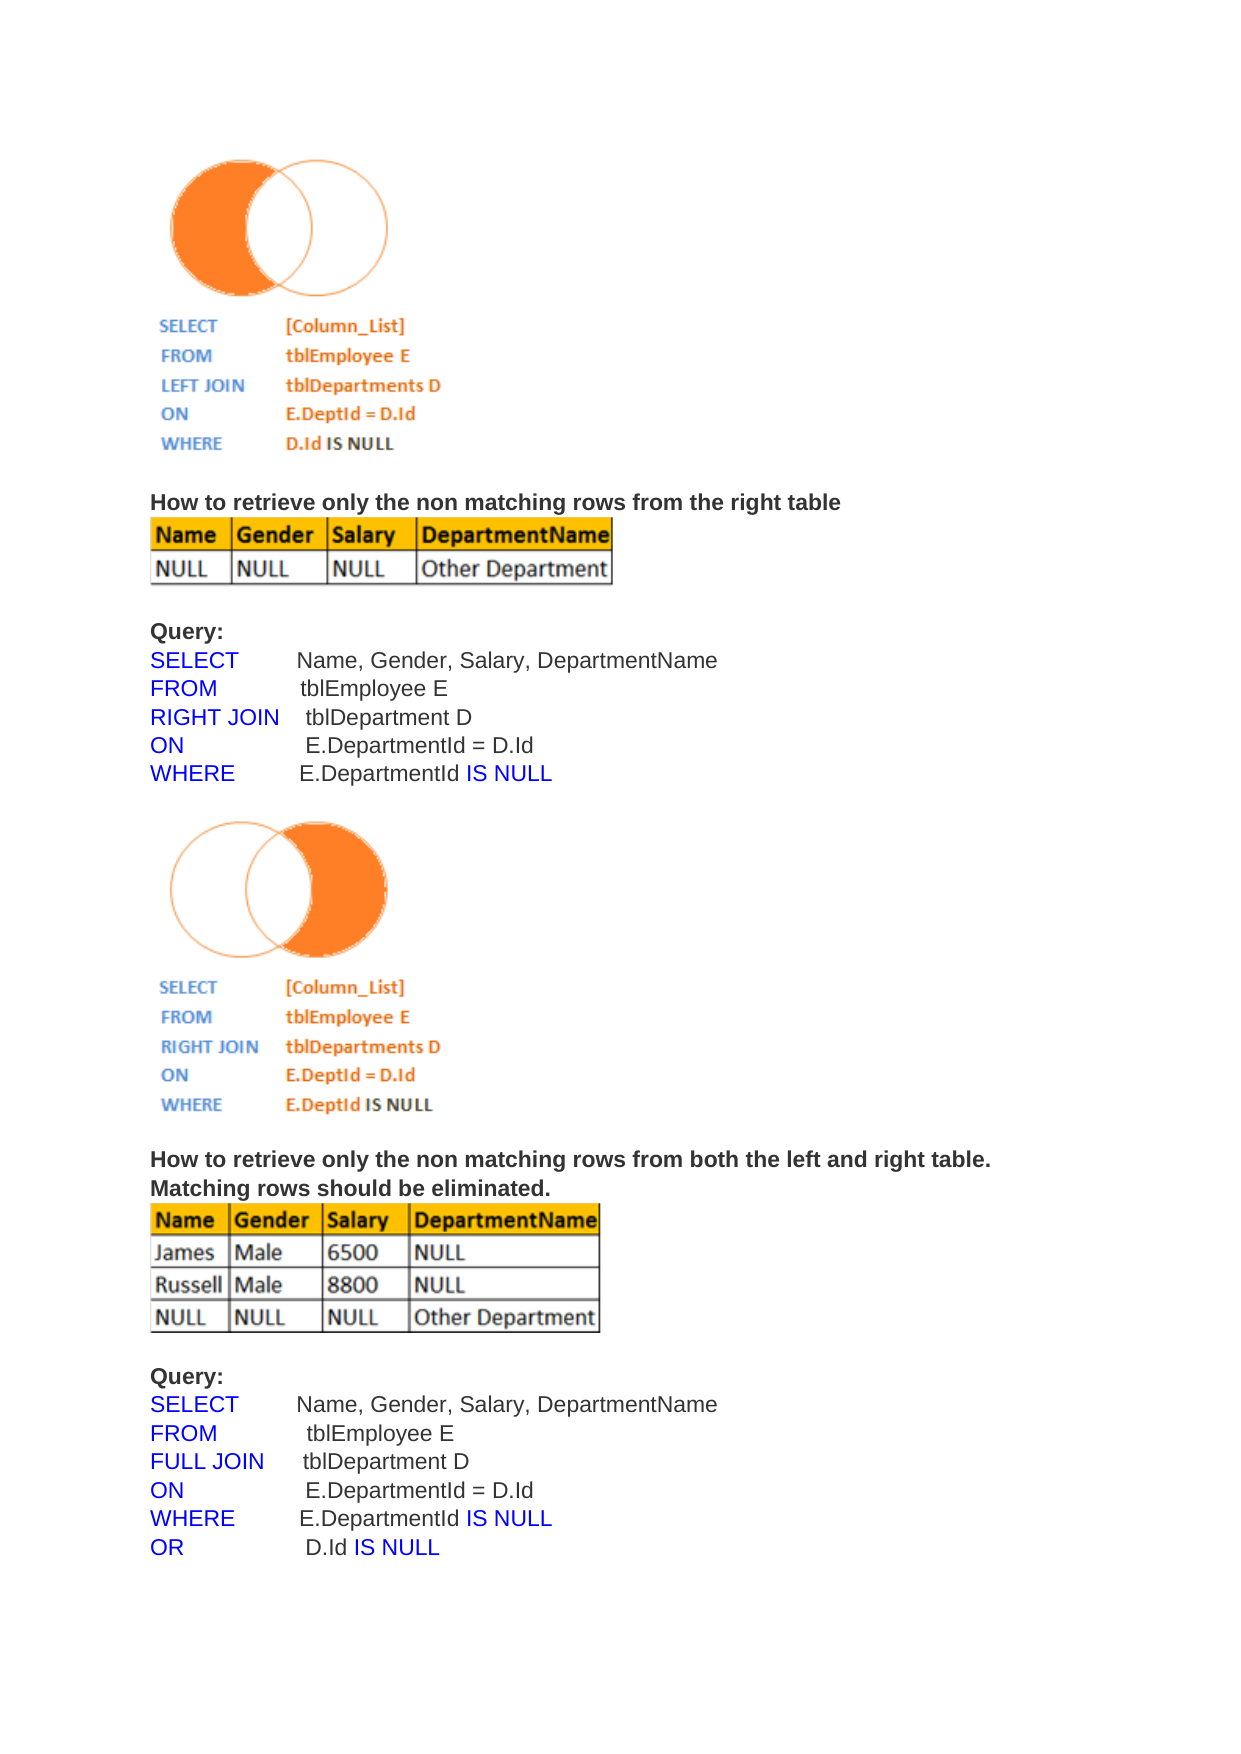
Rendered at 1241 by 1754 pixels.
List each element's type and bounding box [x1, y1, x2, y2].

picture [150, 150, 446, 458]
picture [150, 817, 452, 1116]
picture [150, 517, 613, 588]
text [150, 150, 1090, 1560]
picture [150, 1203, 602, 1333]
